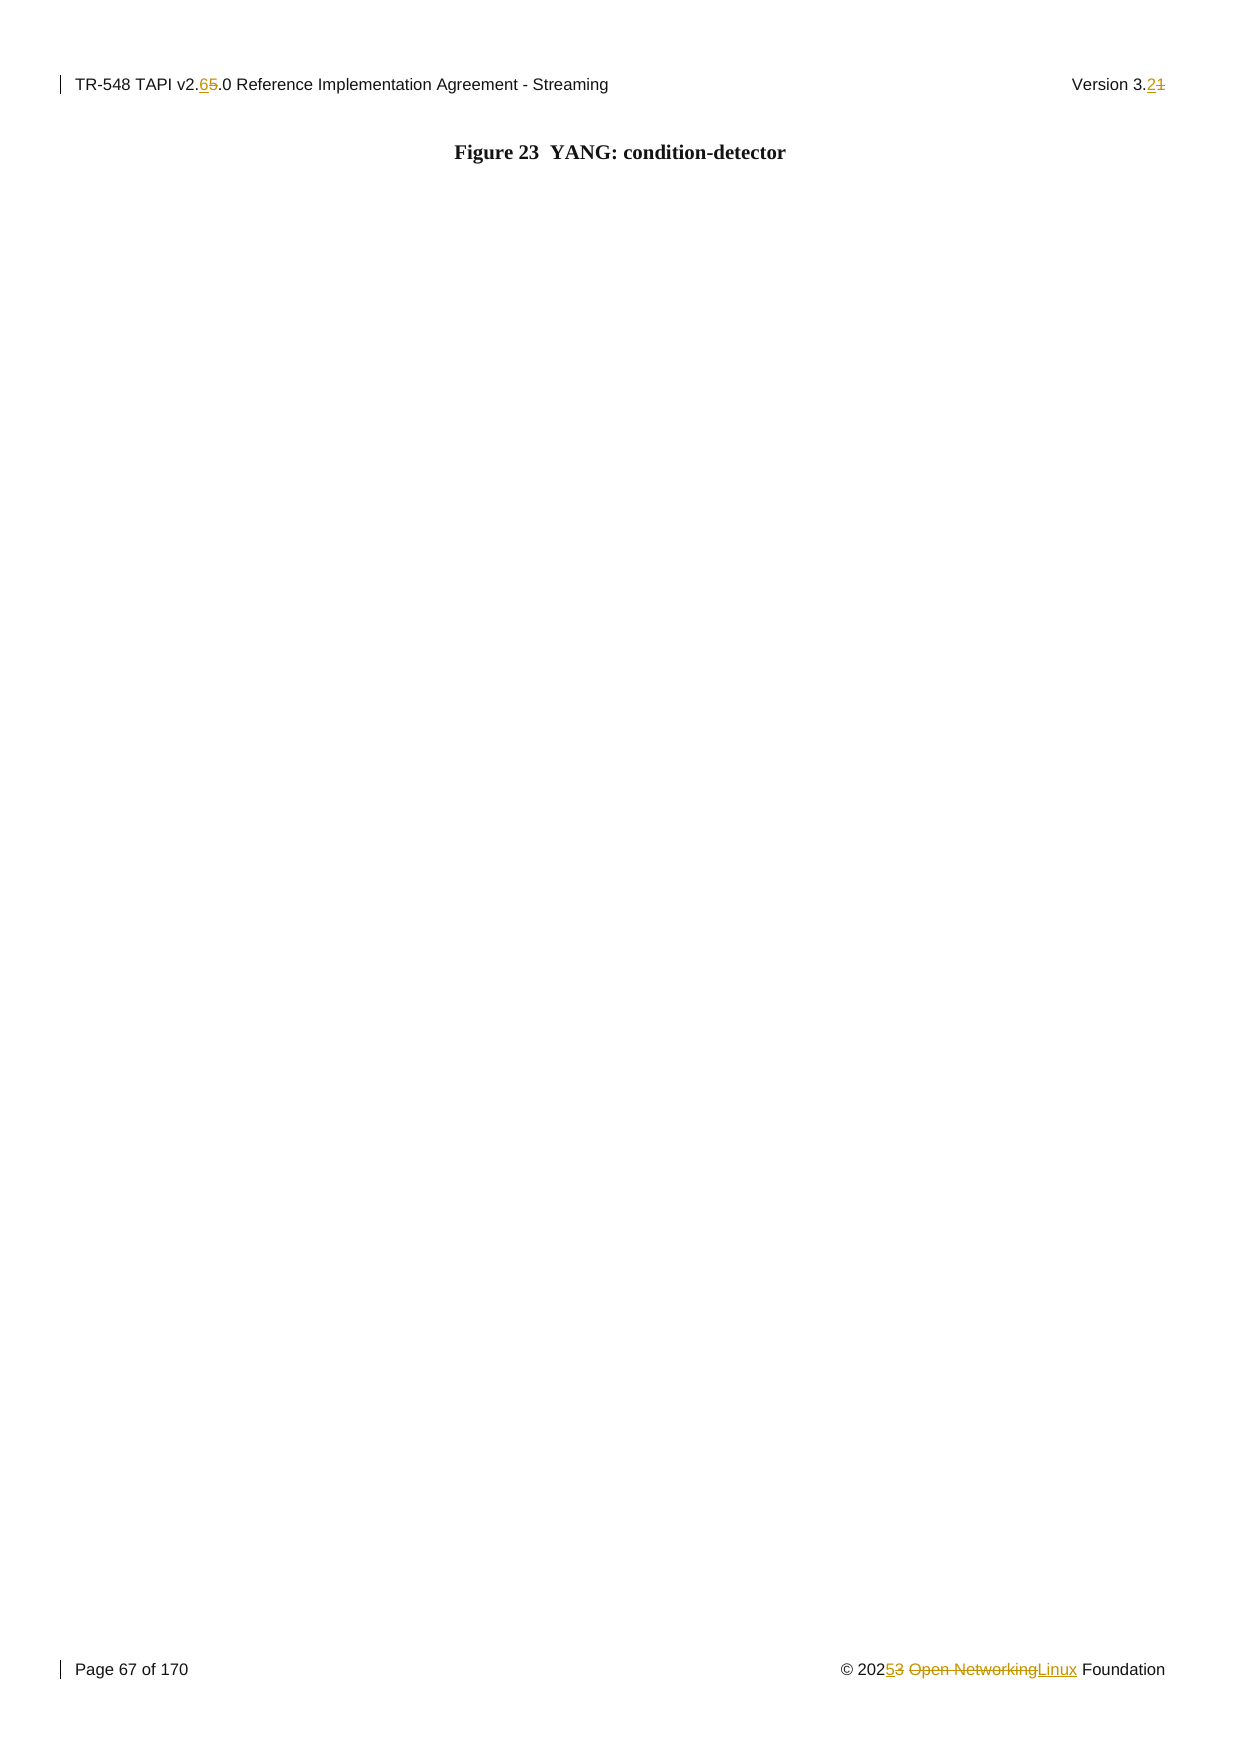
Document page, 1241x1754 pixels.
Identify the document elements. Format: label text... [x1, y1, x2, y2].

text Figure 23 YANG: condition-detector [75, 139, 1165, 164]
